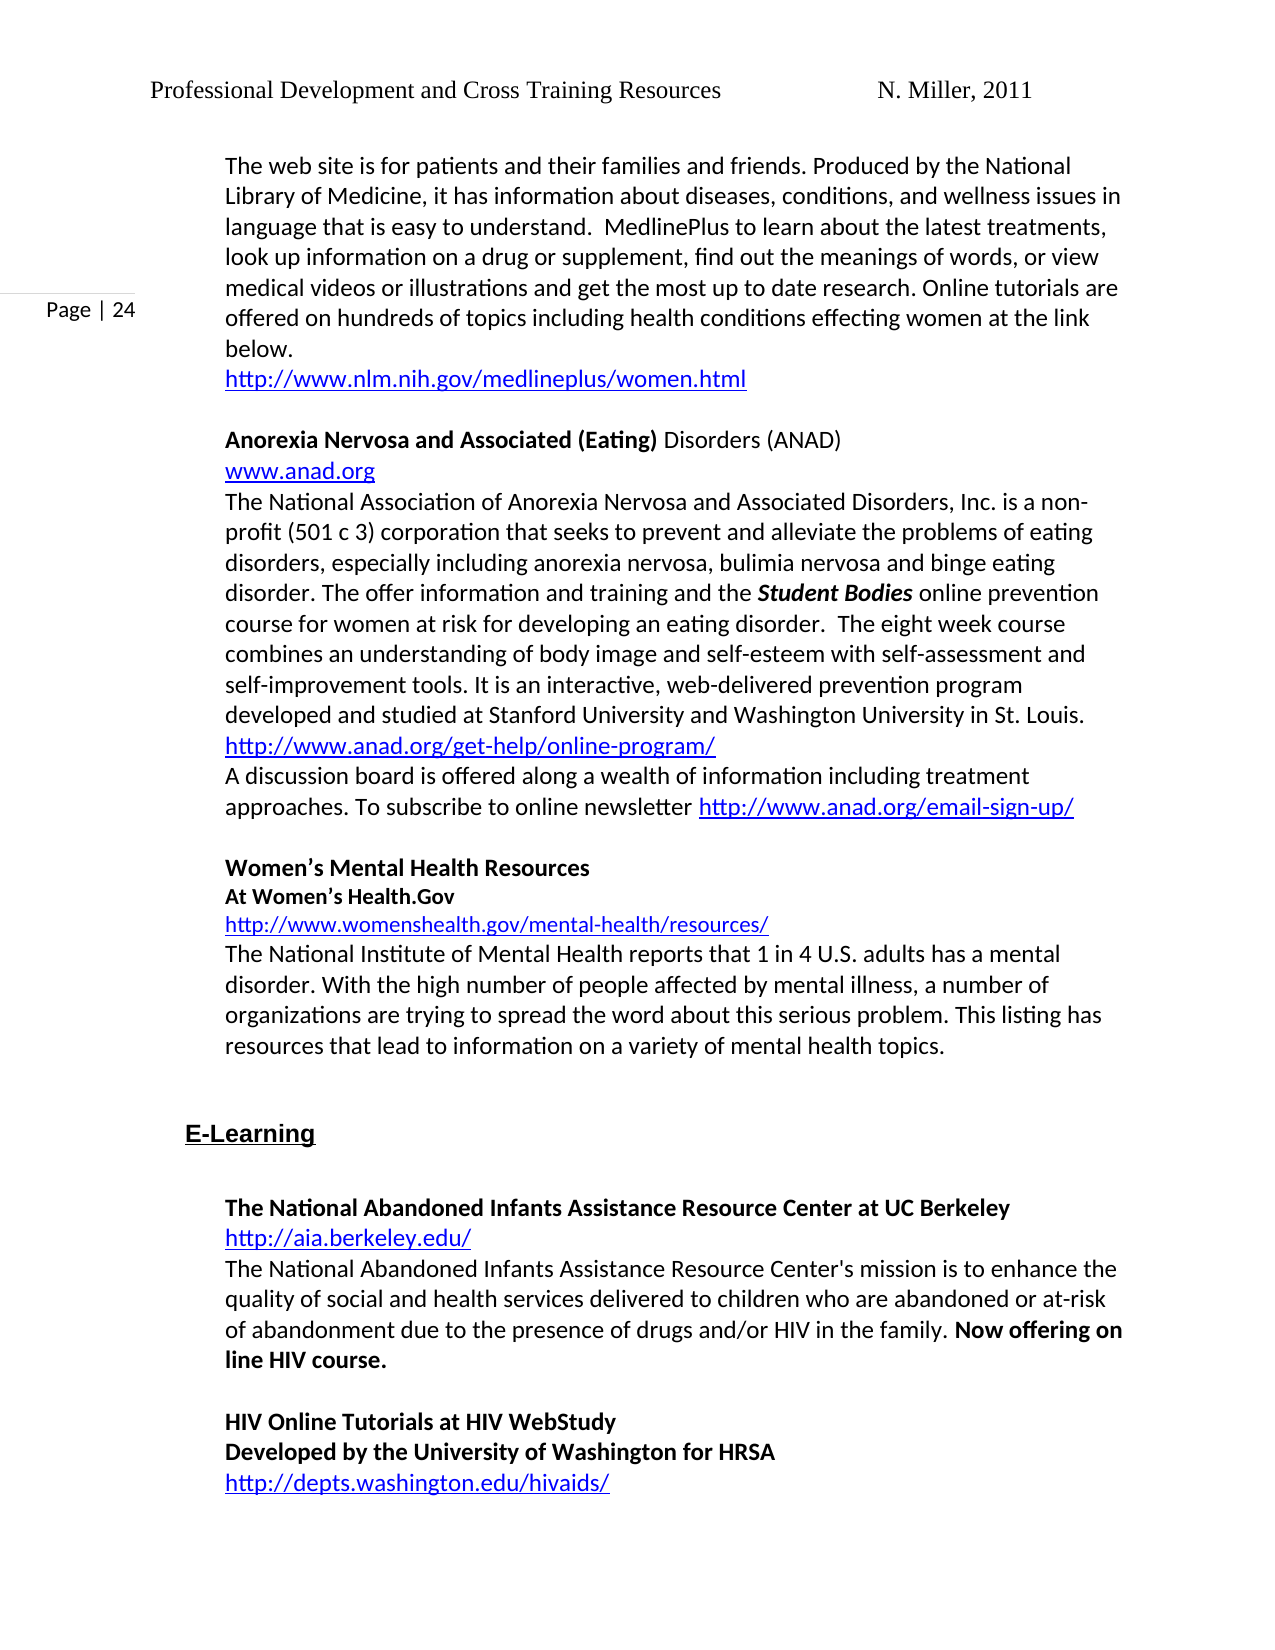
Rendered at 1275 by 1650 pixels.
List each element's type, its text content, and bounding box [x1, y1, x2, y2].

text HIV Online Tutorials at HIV WebStudy [225, 1406, 1125, 1436]
text At Women’s Health.Gov [225, 882, 1125, 911]
text A discussion board is offered along a wealth of information including treatment approaches. To subscribe to online newsletter http://www.anad.org/email-sign-up/ [225, 760, 1125, 821]
text The web site is for patients and their families and friends. Produced by the National Library of Medicine, it has information about diseases, conditions, and wellness issues in language that is easy to understand. MedlinePlus to learn about the latest treatments, look up information on a drug or supplement, find out the meanings of words, or view medical videos or illustrations and get the most up to date research. Online tutorials are offered on hundreds of topics including health conditions effecting women at the link below. [225, 150, 1125, 364]
text http://www.nlm.nih.gov/medlineplus/women.html [225, 364, 1125, 394]
title The National Abandoned Infants Assistance Resource Center at UC Berkeley [225, 1192, 1125, 1223]
text The National Abandoned Infants Assistance Resource Center's mission is to enhance the quality of social and health services delivered to children who are abandoned or at-risk of abandonment due to the presence of drugs and/or HIV in the family. Now offering on line HIV course. [225, 1253, 1125, 1375]
text http://www.womenshealth.gov/mental-health/resources/ [225, 911, 1125, 938]
text The National Association of Anorexia Nervosa and Associated Disorders, Inc. is a non-profit (501 c 3) corporation that seeks to prevent and alleviate the problems of eating disorders, especially including anorexia nervosa, bulimia nervosa and binge eating disorder. The offer information and training and the Student Bodies online prevention course for women at risk for developing an eating disorder. The eight week course combines an understanding of body image and self-esteem with self-assessment and self-improvement tools. It is an interactive, web-delivered prevention program developed and studied at Stanford University and Washington University in St. Louis. http://www.anad.org/get-help/online-program/ [225, 486, 1125, 760]
subtitle E-Learning [150, 1119, 1125, 1148]
text http://aia.berkeley.edu/ [225, 1223, 1125, 1253]
text Anorexia Nervosa and Associated (Eating) Disorders (ANAD) [225, 425, 1125, 455]
text Developed by the University of Washington for HRSA [225, 1436, 1125, 1467]
text Women’s Mental Health Resources [225, 852, 1125, 882]
text www.anad.org [225, 455, 1125, 486]
text The National Institute of Mental Health reports that 1 in 4 U.S. adults has a mental disorder. With the high number of people affected by mental illness, a number of organizations are trying to spread the word about this serious problem. This listing has resources that lead to information on a variety of mental health topics. [225, 938, 1125, 1061]
text http://depts.washington.edu/hivaids/ [225, 1467, 1125, 1497]
